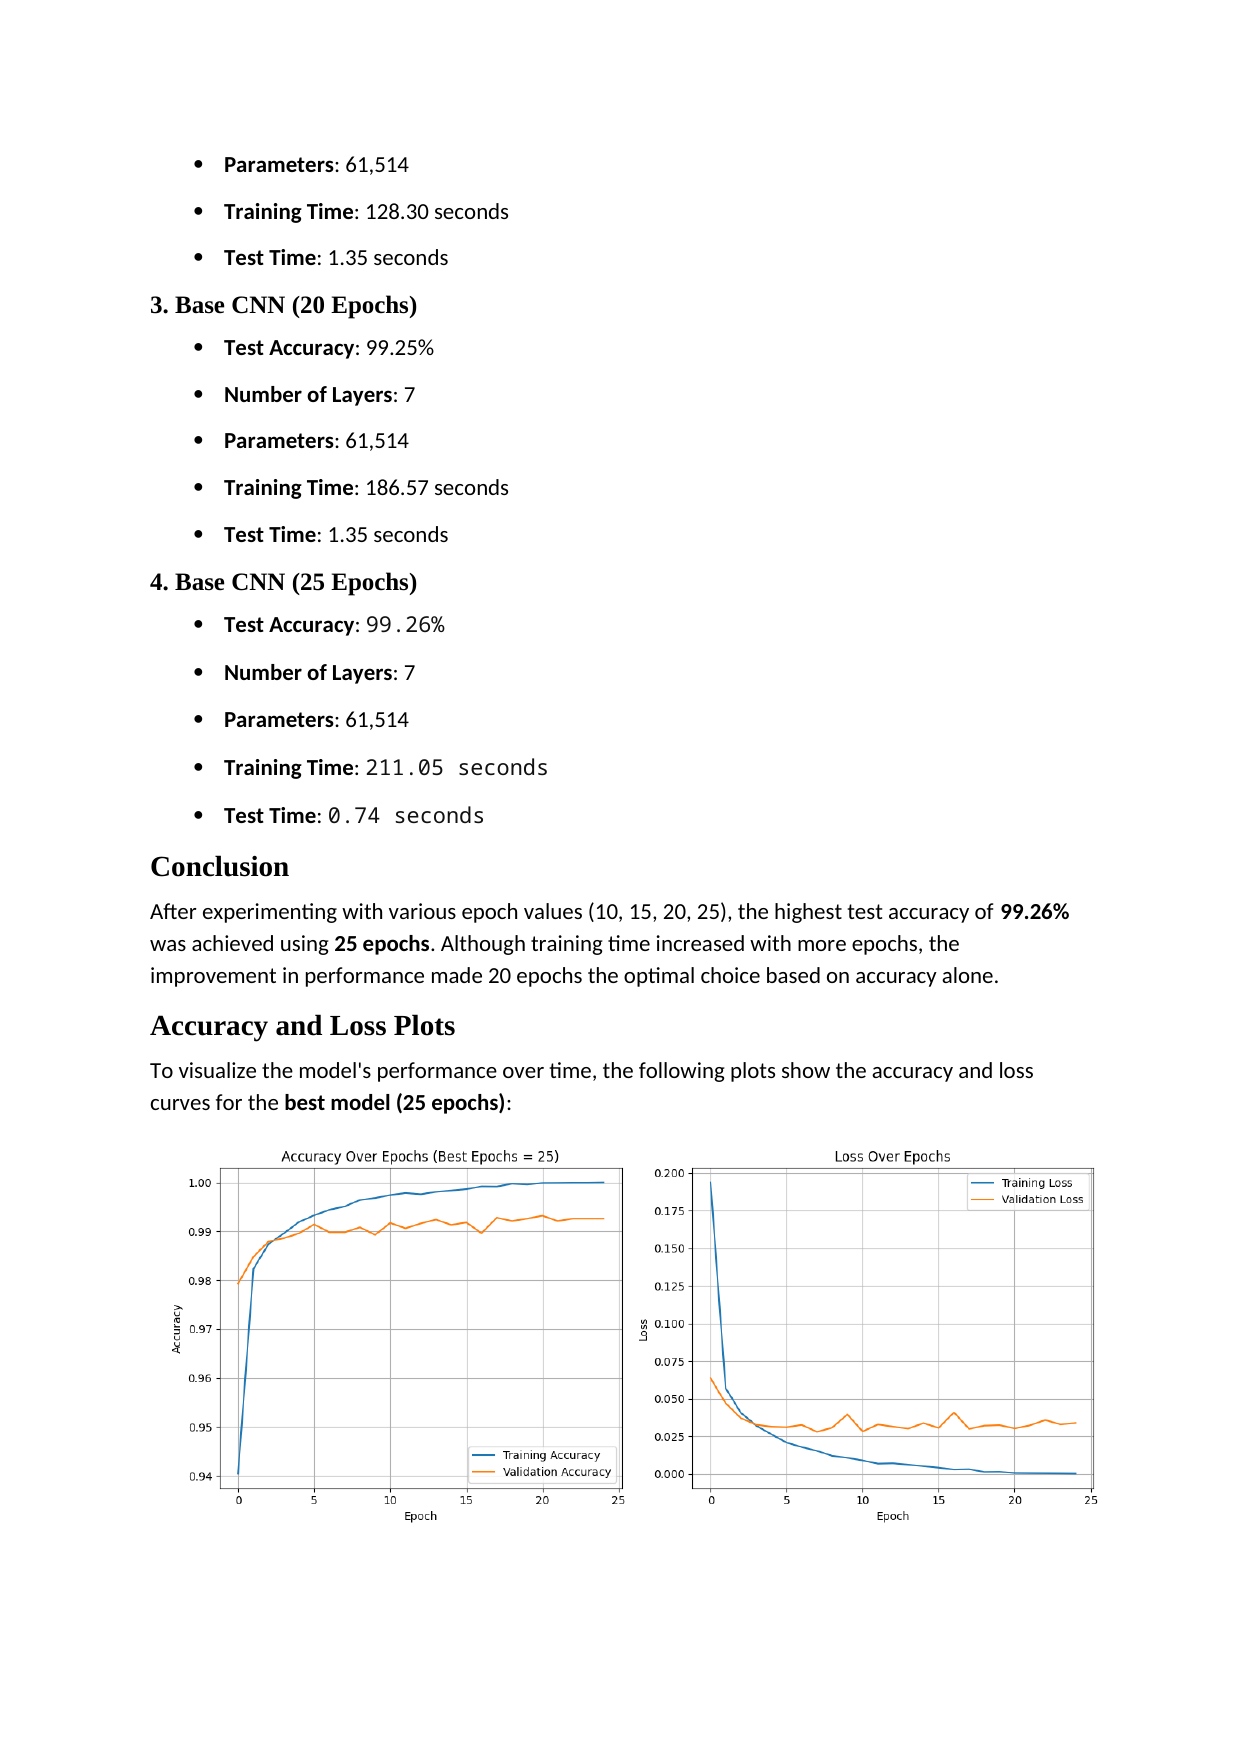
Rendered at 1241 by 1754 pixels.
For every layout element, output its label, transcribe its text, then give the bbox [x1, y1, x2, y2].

list Number of Layers: 7 [194, 380, 1090, 408]
list Number of Layers: 7 [194, 658, 1090, 686]
list Test Accuracy: 99.25% [194, 333, 1090, 361]
subtitle Conclusion [150, 849, 1090, 883]
list Training Time: 128.30 seconds [194, 197, 1090, 225]
list Parameters: 61,514 [194, 426, 1090, 454]
list Training Time: 186.57 seconds [194, 473, 1090, 501]
list Test Time: 1.35 seconds [194, 243, 1090, 272]
picture [164, 1142, 1105, 1530]
list Test Accuracy: 99.26% [194, 609, 1090, 639]
list Parameters: 61,514 [194, 705, 1090, 733]
list Test Time: 1.35 seconds [194, 520, 1090, 548]
list Training Time: 211.05 seconds [194, 752, 1090, 781]
text After experimenting with various epoch values (10, 15, 20, 25), the highest test accuracy of 99.26% was achieved using 25 epochs. Although training time increased with more epochs, the improvement in performance made 20 epochs the optimal choice based on accuracy alone. [150, 897, 1090, 989]
list Parameters: 61,514 [194, 150, 1090, 178]
list Test Time: 0.74 seconds [194, 800, 1090, 830]
subtitle 4. Base CNN (25 Epochs) [150, 567, 1090, 596]
subtitle 3. Base CNN (20 Epochs) [150, 290, 1090, 319]
subtitle Accuracy and Loss Plots [150, 1008, 1090, 1042]
